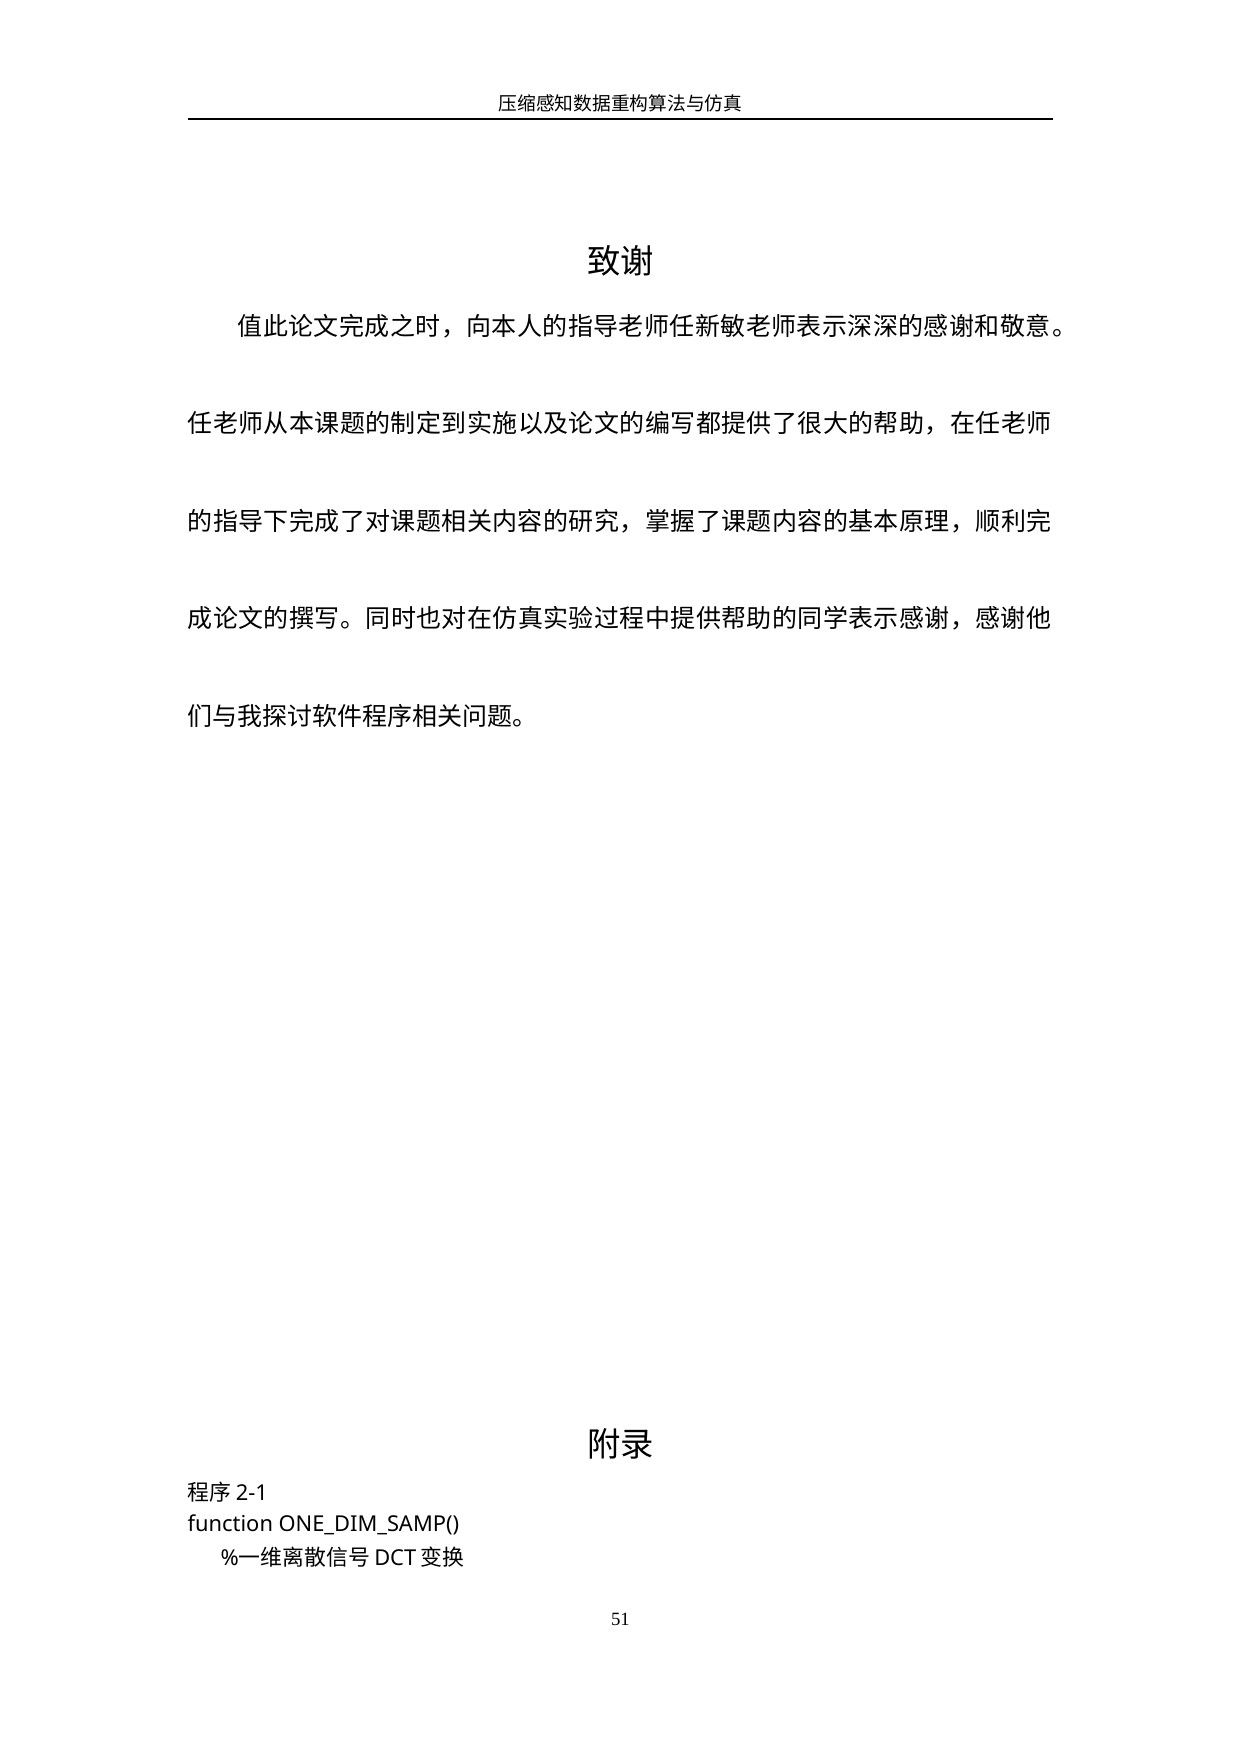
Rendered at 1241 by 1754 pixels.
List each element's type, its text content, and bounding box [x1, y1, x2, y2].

subtitle 附录 [187, 1409, 1053, 1474]
text %一维离散信号DCT变换 [187, 1539, 1053, 1572]
text 程序2-1 [187, 1474, 1053, 1507]
text function ONE_DIM_SAMP() [187, 1507, 1053, 1539]
subtitle 致谢 [187, 227, 1053, 292]
text 值此论文完成之时，向本人的指导老师任新敏老师表示深深的感谢和敬意。任老师从本课题的制定到实施以及论文的编写都提供了很大的帮助，在任老师的指导下完成了对课题相关内容的研究，掌握了课题内容的基本原理，顺利完成论文的撰写。同时也对在仿真实验过程中提供帮助的同学表示感谢，感谢他们与我探讨软件程序相关问题。 [187, 292, 1053, 747]
